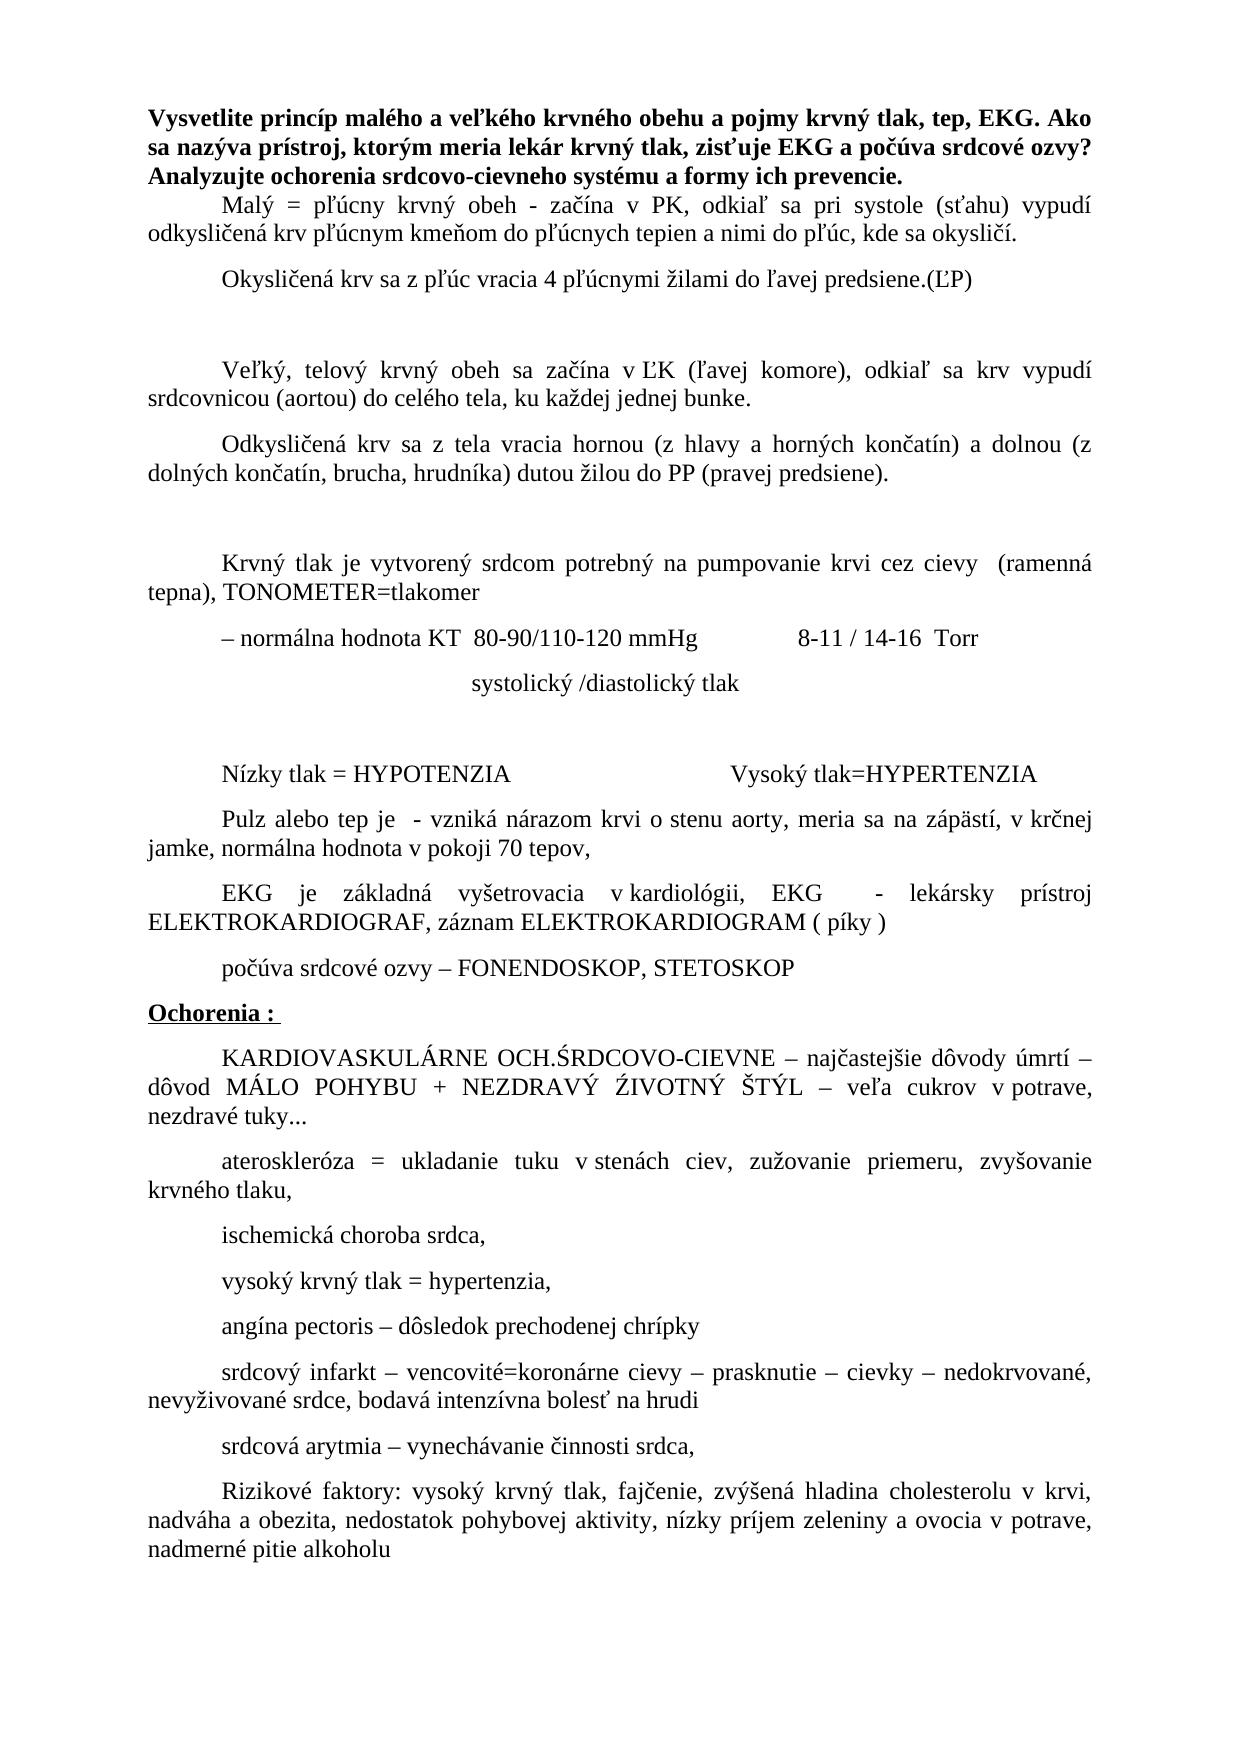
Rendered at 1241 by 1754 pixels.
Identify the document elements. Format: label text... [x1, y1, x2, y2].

text Veľký, telový krvný obeh sa začína v ĽK (ľavej komore), odkiaľ sa krv vypudí srdcovnicou (aortou) do celého tela, ku každej jednej bunke. [148, 355, 1093, 412]
text Krvný tlak je vytvorený srdcom potrebný na pumpovanie krvi cez cievy (ramenná tepna), TONOMETER=tlakomer [148, 548, 1093, 606]
text počúva srdcové ozvy – FONENDOSKOP, STETOSKOP [148, 953, 1093, 981]
text srdcová arytmia – vynechávanie činnosti srdca, [148, 1431, 1093, 1460]
text – normálna hodnota KT 80-90/110-120 mmHg 8-11 / 14-16 Torr [148, 623, 1093, 651]
text systolický /diastolický tlak [148, 668, 1093, 697]
text Rizikové faktory: vysoký krvný tlak, fajčenie, zvýšená hladina cholesterolu v krvi, nadváha a obezita, nedostatok pohybovej aktivity, nízky príjem zeleniny a ovocia v potrave, nadmerné pitie alkoholu [148, 1476, 1093, 1563]
text srdcový infarkt – vencovité=koronárne cievy – prasknutie – cievky – nedokrvované, nevyživované srdce, bodavá intenzívna bolesť na hrudi [148, 1357, 1093, 1414]
text Pulz alebo tep je - vzniká nárazom krvi o stenu aorty, meria sa na zápästí, v krčnej jamke, normálna hodnota v pokoji 70 tepov, [148, 804, 1093, 862]
text KARDIOVASKULÁRNE OCH.ŚRDCOVO-CIEVNE – najčastejšie dôvody úmrtí – dôvod MÁLO POHYBU + NEZDRAVÝ ŹIVOTNÝ ŠTÝL – veľa cukrov v potrave, nezdravé tuky... [148, 1043, 1093, 1130]
text Malý = pľúcny krvný obeh - začína v PK, odkiaľ sa pri systole (sťahu) vypudí odkysličená krv pľúcnym kmeňom do pľúcnych tepien a nimi do pľúc, kde sa okysličí. [148, 190, 1093, 247]
text Okysličená krv sa z pľúc vracia 4 pľúcnymi žilami do ľavej predsiene.(ĽP) [148, 264, 1093, 293]
text ateroskleróza = ukladanie tuku v stenách ciev, zužovanie priemeru, zvyšovanie krvného tlaku, [148, 1146, 1093, 1204]
text angína pectoris – dôsledok prechodenej chrípky [148, 1311, 1093, 1340]
text Ochorenia : [148, 998, 1093, 1027]
text Vysvetlite princíp malého a veľkého krvného obehu a pojmy krvný tlak, tep, EKG. Ako sa nazýva prístroj, ktorým meria lekár krvný tlak, zisťuje EKG a počúva srdcové ozvy? Analyzujte ochorenia srdcovo-cievneho systému a formy ich prevencie. [148, 103, 1093, 190]
text EKG je základná vyšetrovacia v kardiológii, EKG - lekársky prístroj ELEKTROKARDIOGRAF, záznam ELEKTROKARDIOGRAM ( píky ) [148, 878, 1093, 936]
text Nízky tlak = HYPOTENZIA Vysoký tlak=HYPERTENZIA [148, 759, 1093, 788]
text vysoký krvný tlak = hypertenzia, [148, 1266, 1093, 1295]
text ischemická choroba srdca, [148, 1221, 1093, 1249]
text Odkysličená krv sa z tela vracia hornou (z hlavy a horných končatín) a dolnou (z dolných končatín, brucha, hrudníka) dutou žilou do PP (pravej predsiene). [148, 429, 1093, 486]
